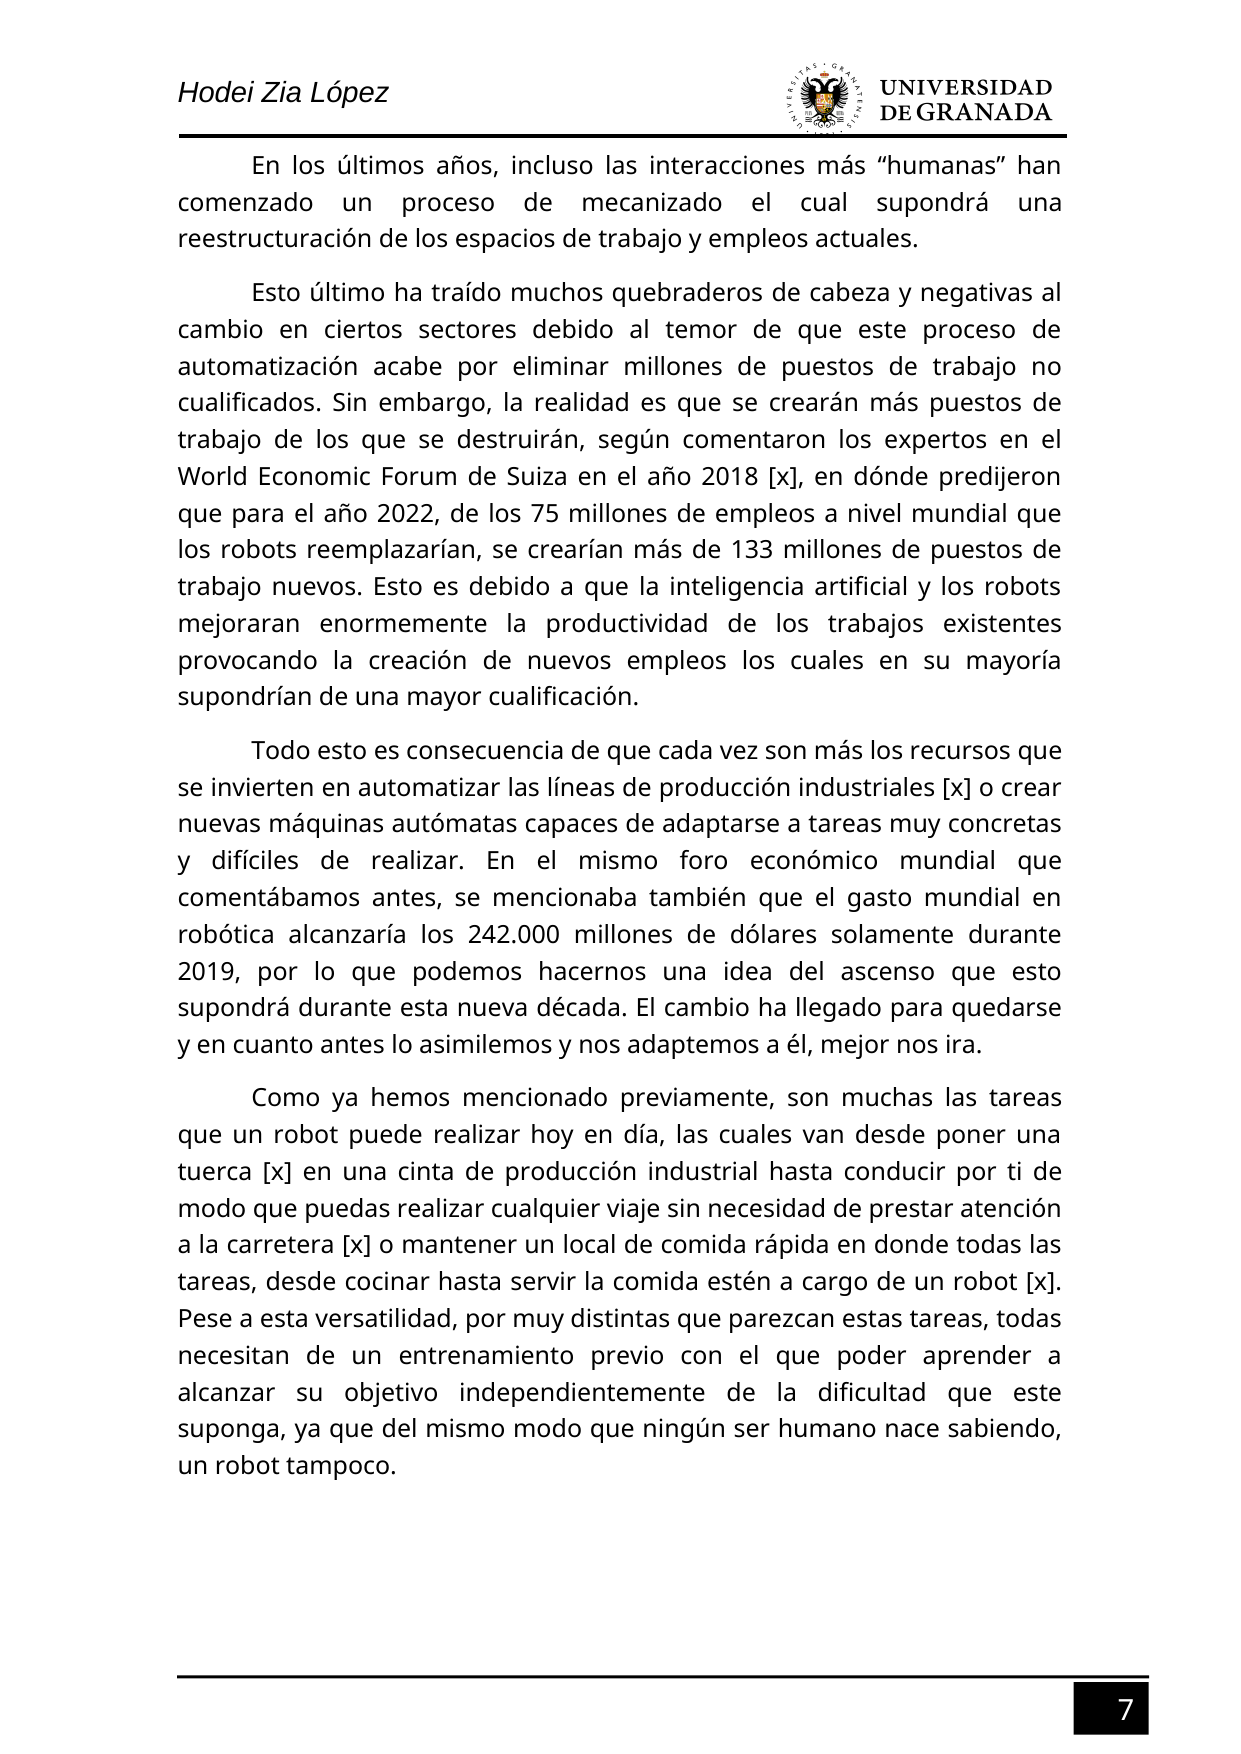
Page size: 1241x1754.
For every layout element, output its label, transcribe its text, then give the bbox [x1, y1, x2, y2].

picture [777, 56, 1059, 144]
text Todo esto es consecuencia de que cada vez son más los recursos que se invierten en automatizar las líneas de producción industriales [x] o crear nuevas máquinas autómatas capaces de adaptarse a tareas muy concretas y difíciles de realizar. En el mismo foro económico mundial que comentábamos antes, se mencionaba también que el gasto mundial en robótica alcanzaría los 242.000 millones de dólares solamente durante 2019, por lo que podemos hacernos una idea del ascenso que esto supondrá durante esta nueva década. El cambio ha llegado para quedarse y en cuanto antes lo asimilemos y nos adaptemos a él, mejor nos ira. [177, 732, 1063, 1061]
text En los últimos años, incluso las interacciones más “humanas” han comenzado un proceso de mecanizado el cual supondrá una reestructuración de los espacios de trabajo y empleos actuales. [177, 148, 1063, 255]
text Como ya hemos mencionado previamente, son muchas las tareas que un robot puede realizar hoy en día, las cuales van desde poner una tuerca [x] en una cinta de producción industrial hasta conducir por ti de modo que puedas realizar cualquier viaje sin necesidad de prestar atención a la carretera [x] o mantener un local de comida rápida en donde todas las tareas, desde cocinar hasta servir la comida estén a cargo de un robot [x]. Pese a esta versatilidad, por muy distintas que parezcan estas tareas, todas necesitan de un entrenamiento previo con el que poder aprender a alcanzar su objetivo independientemente de la dificultad que este suponga, ya que del mismo modo que ningún ser humano nace sabiendo, un robot tampoco. [177, 1080, 1063, 1482]
text Esto último ha traído muchos quebraderos de cabeza y negativas al cambio en ciertos sectores debido al temor de que este proceso de automatización acabe por eliminar millones de puestos de trabajo no cualificados. Sin embargo, la realidad es que se crearán más puestos de trabajo de los que se destruirán, según comentaron los expertos en el World Economic Forum de Suiza en el año 2018 [x], en dónde predijeron que para el año 2022, de los 75 millones de empleos a nivel mundial que los robots reemplazarían, se crearían más de 133 millones de puestos de trabajo nuevos. Esto es debido a que la inteligencia artificial y los robots mejoraran enormemente la productividad de los trabajos existentes provocando la creación de nuevos empleos los cuales en su mayoría supondrían de una mayor cualificación. [177, 274, 1063, 713]
